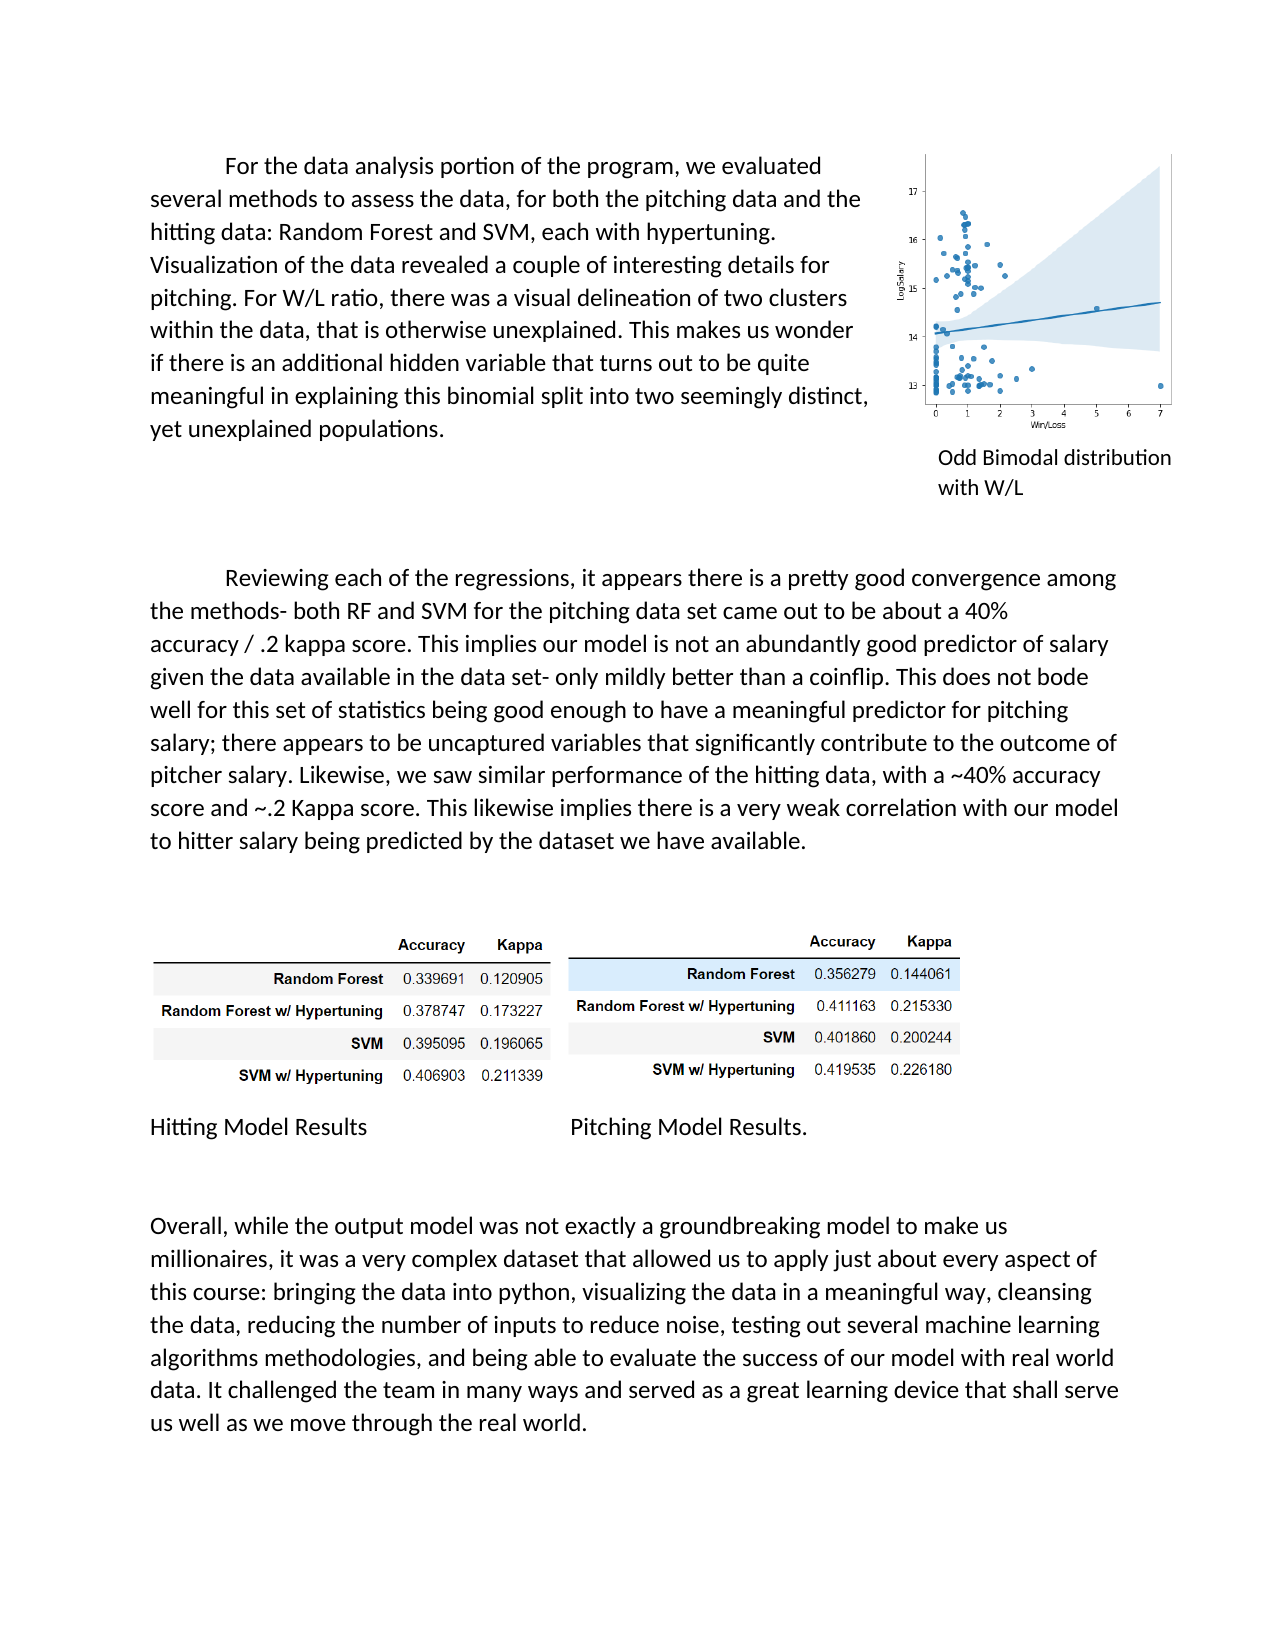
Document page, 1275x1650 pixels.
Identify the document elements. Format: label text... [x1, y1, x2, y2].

picture [891, 150, 1175, 434]
text Overall, while the output model was not exactly a groundbreaking model to make us millionaires, it was a very complex dataset that allowed us to apply just about every aspect of this course: bringing the data into python, visualizing the data in a meaningful way, cleansing the data, reducing the number of inputs to reduce noise, testing out several machine learning algorithms methodologies, and being able to evaluate the success of our model with real world data. It challenged the team in many ways and served as a great learning device that shall serve us well as we move through the real world. [150, 1210, 1125, 1438]
text For the data analysis portion of the program, we evaluated several methods to assess the data, for both the pitching data and the hitting data: Random Forest and SVM, each with hypertuning. Visualization of the data revealed a couple of interesting details for pitching. For W/L ratio, there was a visual delineation of two clusters within the data, that is otherwise unexplained. This makes us wonder if there is an additional hidden variable that turns out to be quite meaningful in explaining this binomial split into two seemingly distinct, yet unexplained populations. [150, 150, 1125, 444]
picture [150, 924, 983, 1092]
text Reviewing each of the regressions, it appears there is a pretty good convergence among the methods- both RF and SVM for the pitching data set came out to be about a 40% accuracy / .2 kappa score. This implies our model is not an abundantly good predictor of salary given the data available in the data set- only mildly better than a coinflip. This does not bode well for this set of statistics being good enough to have a meaningful predictor for pitching salary; there appears to be uncaptured variables that significantly contribute to the outcome of pitcher salary. Likewise, we saw similar performance of the hitting data, with a ~40% accuracy score and ~.2 Kappa score. This likewise implies there is a very weak correlation with our model to hitter salary being predicted by the dataset we have available. [150, 562, 1125, 856]
text Hitting Model Results Pitching Model Results. [150, 1111, 1125, 1141]
